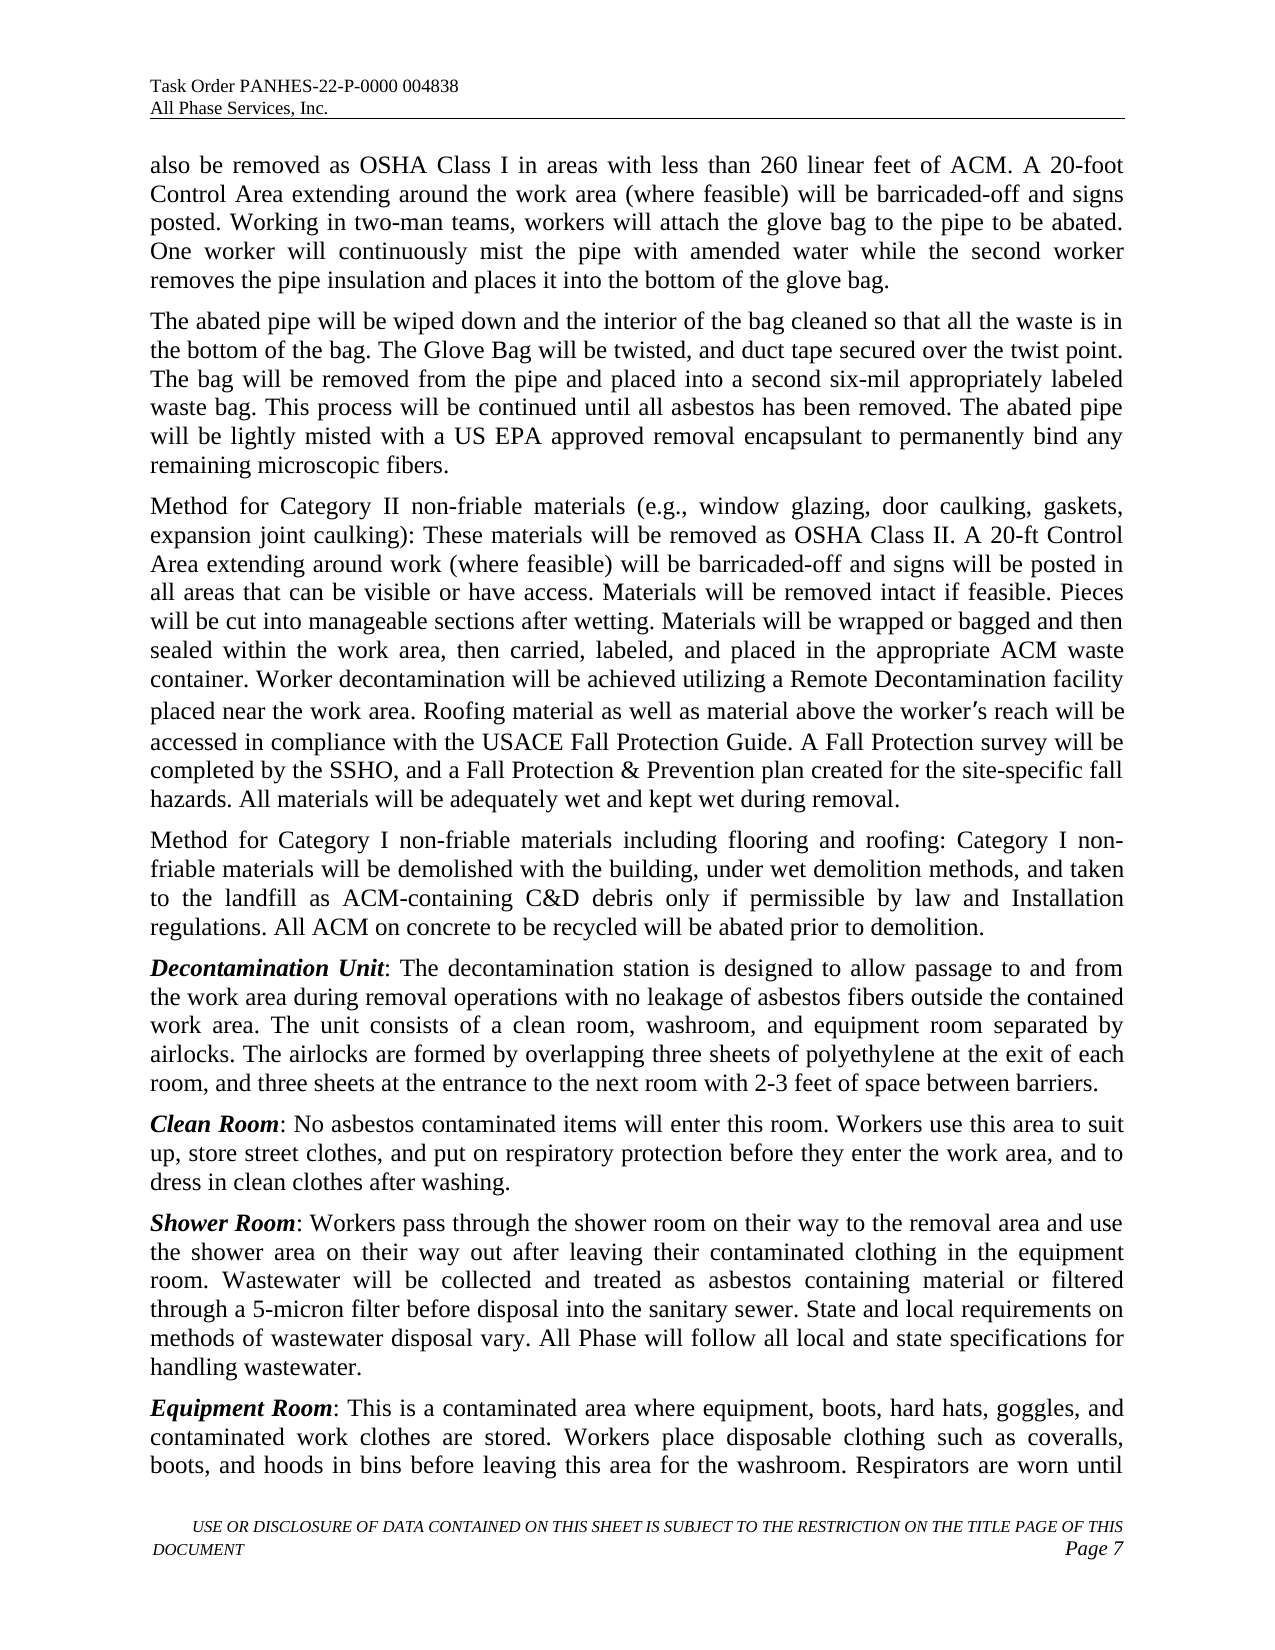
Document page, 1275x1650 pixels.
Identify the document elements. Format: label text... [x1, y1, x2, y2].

text Method for Category I non-friable materials including flooring and roofing: Category I non-friable materials will be demolished with the building, under wet demolition methods, and taken to the landfill as ACM-containing C&D debris only if permissible by law and Installation regulations. All ACM on concrete to be recycled will be abated prior to demolition. [150, 825, 1125, 940]
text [150, 150, 1125, 294]
text Method for Category II non-friable materials (e.g., window glazing, door caulking, gaskets, expansion joint caulking): These materials will be removed as OSHA Class II. A 20-ft Control Area extending around work (where feasible) will be barricaded-off and signs will be posted in all areas that can be visible or have access. Materials will be removed intact if feasible. Pieces will be cut into manageable sections after wetting. Materials will be wrapped or bagged and then sealed within the work area, then carried, labeled, and placed in the appropriate ACM waste container. Worker decontamination will be achieved utilizing a Remote Decontamination facility placed near the work area. Roofing material as well as material above the worker’s reach will be accessed in compliance with the USACE Fall Protection Guide. A Fall Protection survey will be completed by the SSHO, and a Fall Protection & Prevention plan created for the site-specific fall hazards. All materials will be adequately wet and kept wet during removal. [150, 491, 1125, 813]
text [150, 1393, 1125, 1479]
text Clean Room: No asbestos contaminated items will enter this room. Workers use this area to suit up, store street clothes, and put on respiratory protection before they enter the work area, and to dress in clean clothes after washing. [150, 1109, 1125, 1195]
text Decontamination Unit: The decontamination station is designed to allow passage to and from the work area during removal operations with no leakage of asbestos fibers outside the contained work area. The unit consists of a clean room, washroom, and equipment room separated by airlocks. The airlocks are formed by overlapping three sheets of polyethylene at the exit of each room, and three sheets at the entrance to the next room with 2-3 feet of space between barriers. [150, 953, 1125, 1097]
text The abated pipe will be wiped down and the interior of the bag cleaned so that all the waste is in the bottom of the bag. The Glove Bag will be twisted, and duct tape secured over the twist point. The bag will be removed from the pipe and placed into a second six-mil appropriately labeled waste bag. This process will be continued until all asbestos has been removed. The abated pipe will be lightly misted with a US EPA approved removal encapsulant to permanently bind any remaining microscopic fibers. [150, 306, 1125, 479]
text Shower Room: Workers pass through the shower room on their way to the removal area and use the shower area on their way out after leaving their contaminated clothing in the equipment room. Wastewater will be collected and treated as asbestos containing material or filtered through a 5-micron filter before disposal into the sanitary sewer. State and local requirements on methods of wastewater disposal vary. All Phase will follow all local and state specifications for handling wastewater. [150, 1208, 1125, 1380]
